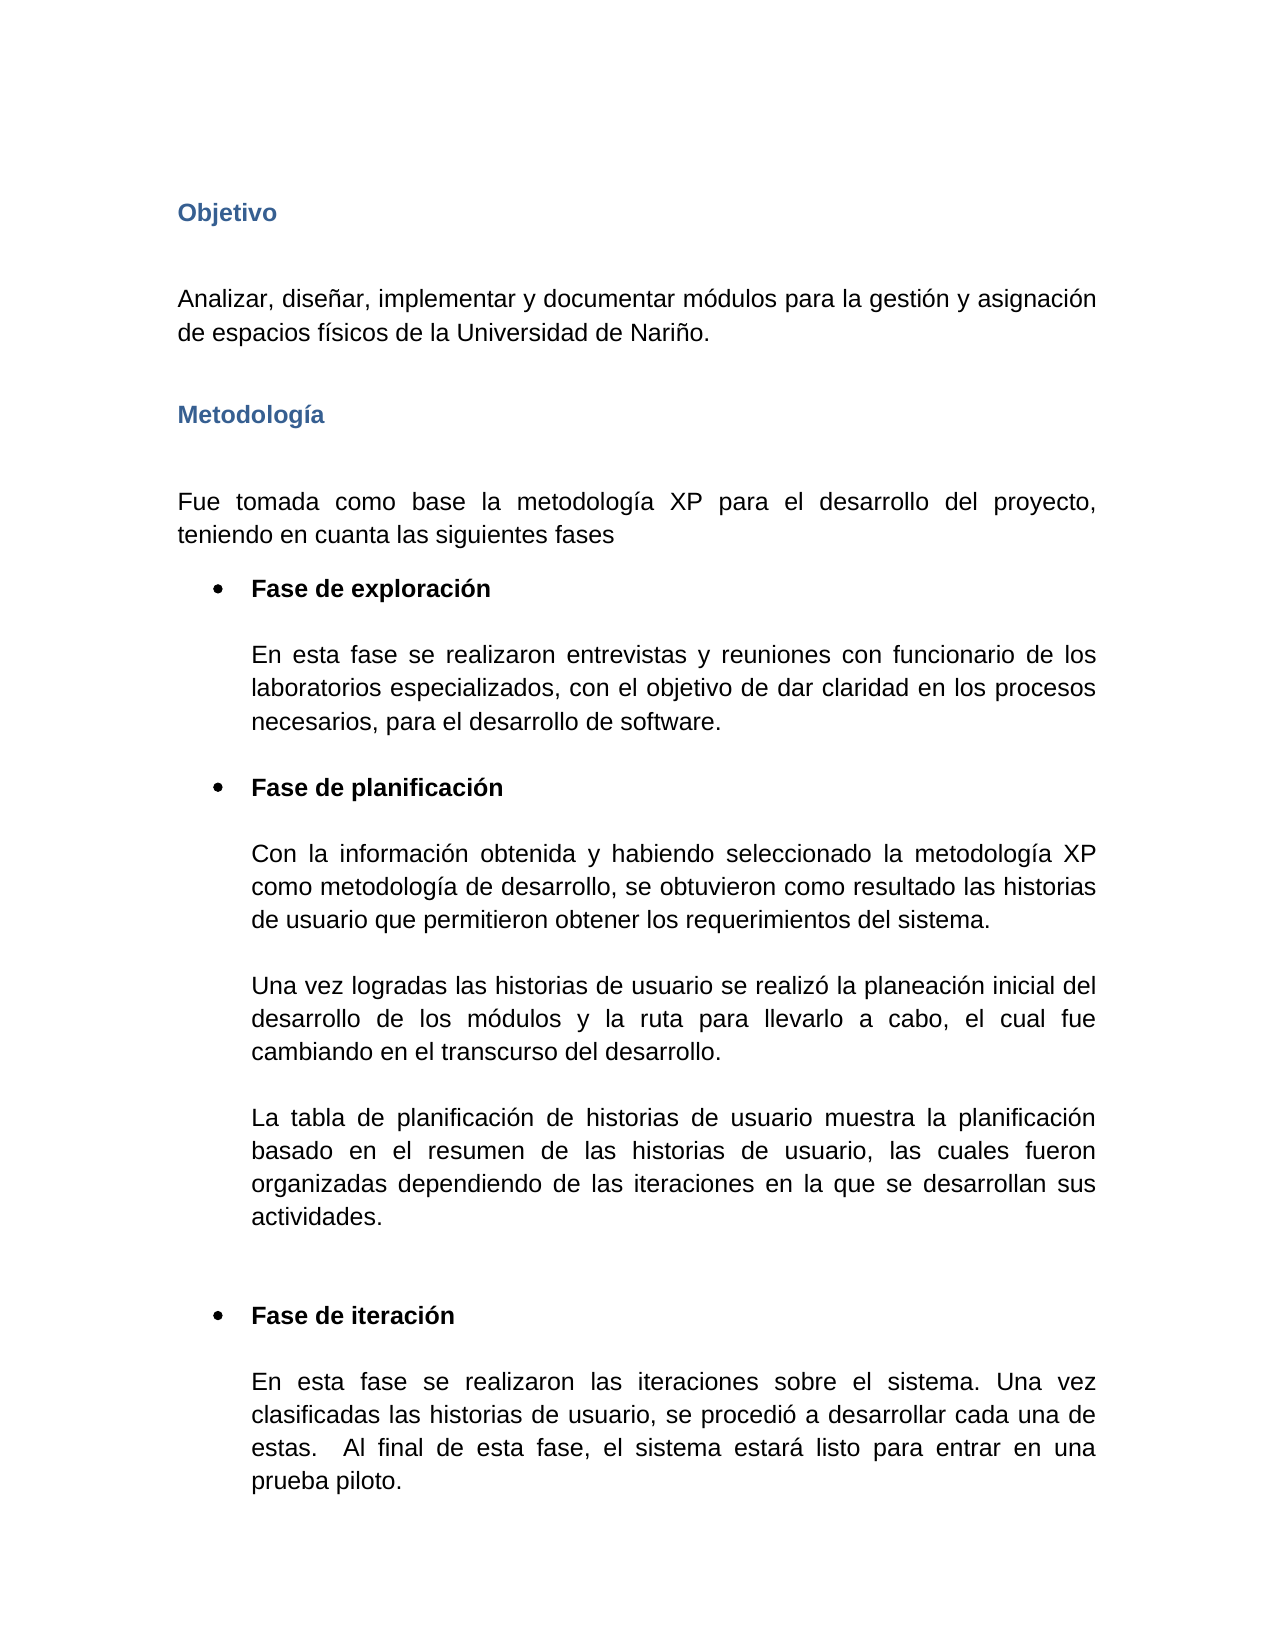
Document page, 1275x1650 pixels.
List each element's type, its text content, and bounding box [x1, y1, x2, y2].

list Una vez logradas las historias de usuario se realizó la planeación inicial del desarrollo de los módulos y la ruta para llevarlo a cabo, el cual fue cambiando en el transcurso del desarrollo. [251, 971, 1098, 1066]
list Fase de planificación [213, 772, 1098, 801]
list La tabla de planificación de historias de usuario muestra la planificación basado en el resumen de las historias de usuario, las cuales fueron organizadas dependiendo de las iteraciones en la que se desarrollan sus actividades. [251, 1103, 1098, 1231]
subtitle Objetivo [177, 198, 1098, 226]
text Fue tomada como base la metodología XP para el desarrollo del proyecto, teniendo en cuanta las siguientes fases [177, 487, 1098, 549]
list Fase de iteración [213, 1301, 1098, 1330]
list Fase de exploración [213, 574, 1098, 603]
list Con la información obtenida y habiendo seleccionado la metodología XP como metodología de desarrollo, se obtuvieron como resultado las historias de usuario que permitieron obtener los requerimientos del sistema. [251, 839, 1098, 933]
list En esta fase se realizaron las iteraciones sobre el sistema. Una vez clasificadas las historias de usuario, se procedió a desarrollar cada una de estas. Al final de esta fase, el sistema estará listo para entrar en una prueba piloto. [251, 1367, 1098, 1495]
subtitle Metodología [177, 401, 1098, 429]
list En esta fase se realizaron entrevistas y reuniones con funcionario de los laboratorios especializados, con el objetivo de dar claridad en los procesos necesarios, para el desarrollo de software. [251, 640, 1098, 735]
text Analizar, diseñar, implementar y documentar módulos para la gestión y asignación de espacios físicos de la Universidad de Nariño. [177, 284, 1098, 346]
